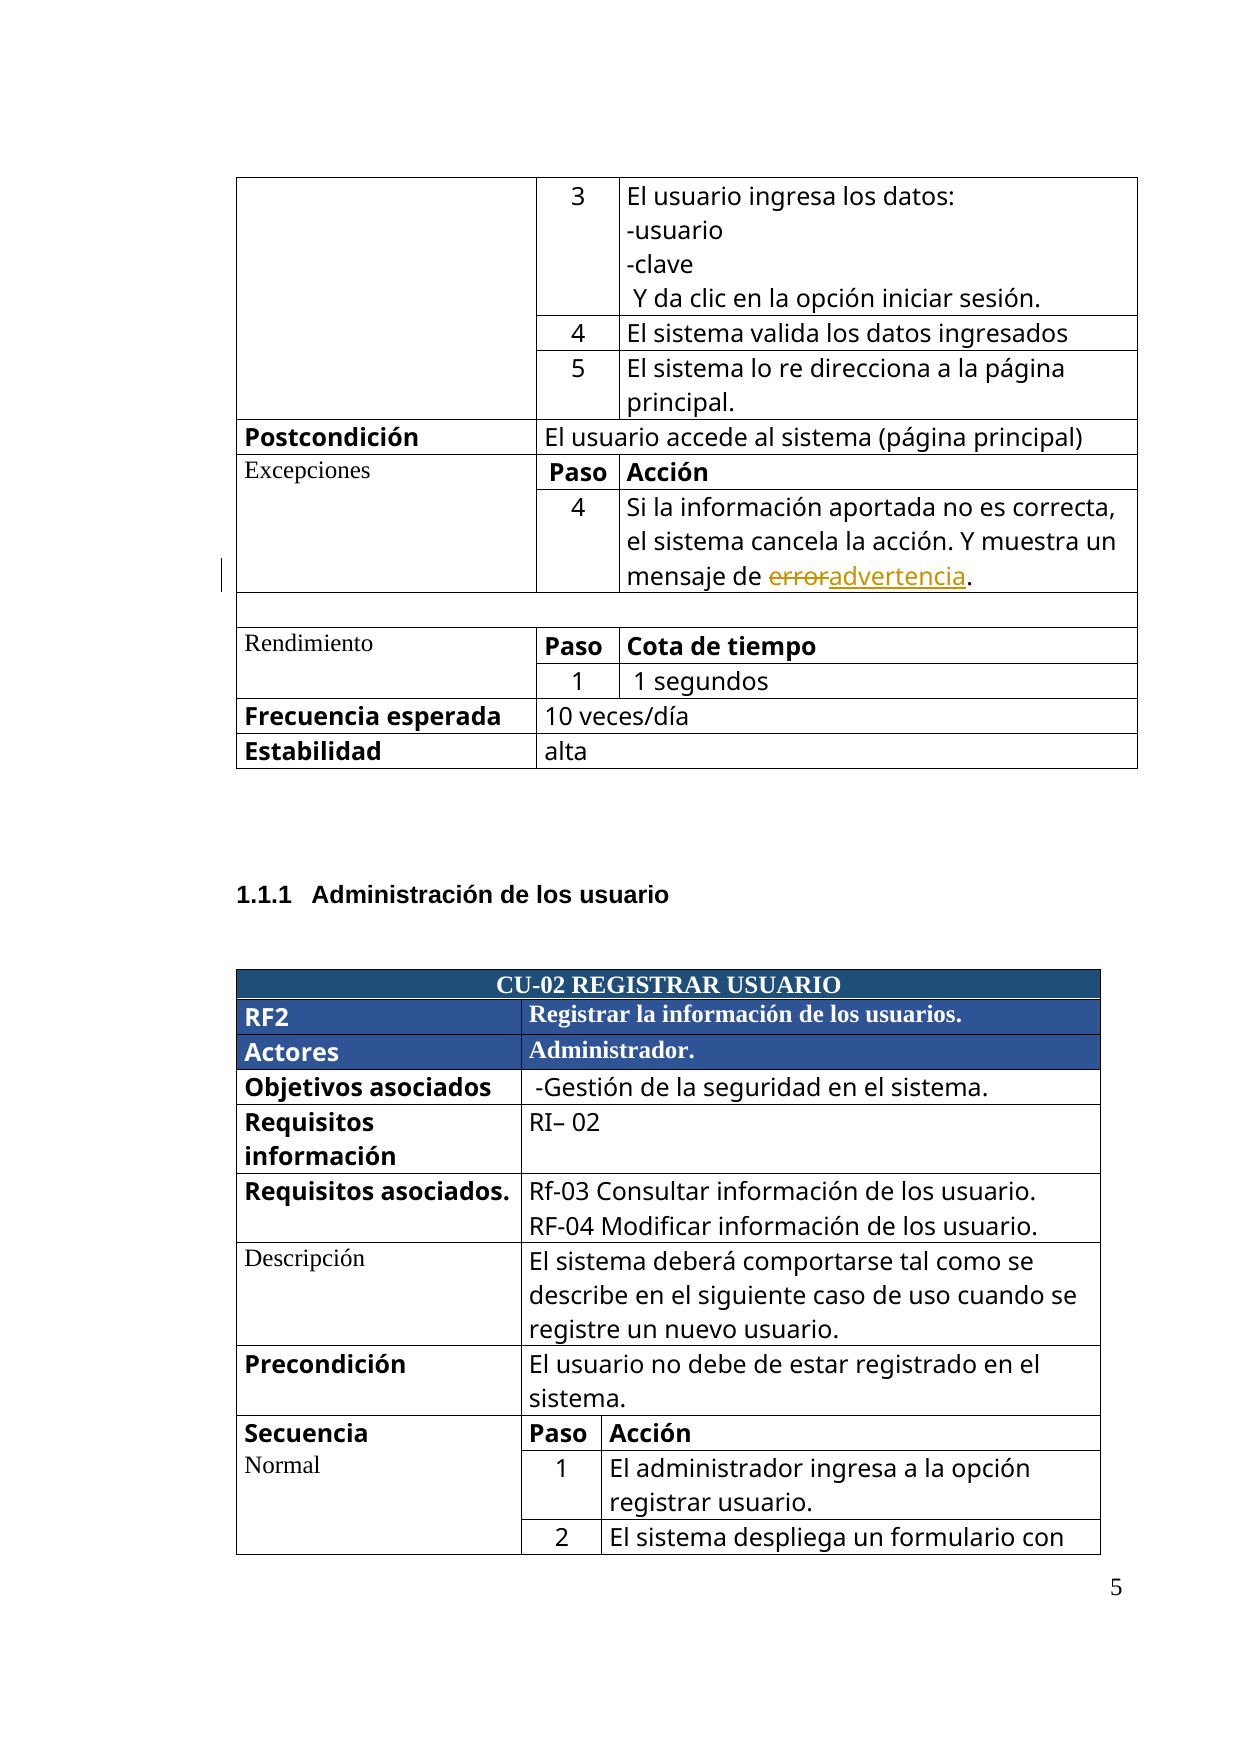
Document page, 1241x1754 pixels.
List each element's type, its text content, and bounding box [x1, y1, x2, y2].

table_cell El sistema valida los datos ingresados [620, 316, 1137, 349]
list Administración de los usuario [236, 880, 1122, 909]
table_cell RF2 [237, 1000, 521, 1034]
table_cell -Gestión de la seguridad en el sistema. [522, 1070, 1100, 1104]
table_cell Objetivos asociados [237, 1070, 521, 1104]
table_cell Requisitos información [237, 1105, 521, 1173]
table_cell alta [537, 734, 1137, 768]
table_cell Rf-03 Consultar información de los usuario. RF-04 Modificar información de los usuario. [522, 1174, 1100, 1242]
table_cell 5 [537, 351, 619, 419]
table_cell El administrador ingresa a la opción registrar usuario. [602, 1451, 1100, 1519]
table_cell Frecuencia esperada [237, 699, 536, 733]
table_header CU-02 REGISTRAR USUARIO [237, 970, 1100, 998]
table_cell Paso [537, 628, 619, 662]
table_cell Si la información aportada no es correcta, el sistema cancela la acción. Y muestra un mensaje de . [620, 490, 1137, 592]
table_cell 4 [537, 316, 619, 349]
table_cell Rendimiento [237, 628, 536, 697]
table_cell El usuario ingresa los datos: -usuario -clave Y da clic en la opción iniciar sesión. [620, 178, 1137, 314]
table_cell Secuencia Normal [237, 1416, 521, 1554]
table_cell Descripción [237, 1243, 521, 1345]
table_cell Estabilidad [237, 734, 536, 768]
table_cell 1 [537, 664, 619, 697]
table_cell Acción [620, 455, 1137, 489]
table_cell Excepciones [237, 455, 536, 592]
table_cell Precondición [237, 1346, 521, 1414]
table_cell Requisitos asociados. [237, 1174, 521, 1242]
table_cell RI– 02 [522, 1105, 1100, 1173]
table_cell 1 [522, 1451, 601, 1519]
table_cell 2 [522, 1520, 601, 1554]
table_cell El sistema lo re direcciona a la página principal. [620, 351, 1137, 419]
table_cell Administrador. [522, 1035, 1100, 1069]
table_cell Acción [602, 1416, 1100, 1450]
table_cell Paso [522, 1416, 601, 1450]
table_cell 10 veces/día [537, 699, 1137, 733]
table_cell Cota de tiempo [620, 628, 1137, 662]
table_cell Actores [237, 1035, 521, 1069]
table_cell El usuario accede al sistema (página principal) [537, 420, 1137, 454]
table_cell El usuario no debe de estar registrado en el sistema. [522, 1346, 1100, 1414]
table_cell Paso [537, 455, 619, 489]
table_cell 4 [537, 490, 619, 592]
table_cell Registrar la información de los usuarios. [522, 1000, 1100, 1034]
table_cell Postcondición [237, 420, 536, 454]
table_cell [237, 593, 1137, 627]
table_cell 1 segundos [620, 664, 1137, 697]
table_cell El sistema deberá comportarse tal como se describe en el siguiente caso de uso cuando se registre un nuevo usuario. [522, 1243, 1100, 1345]
table_cell 3 [537, 178, 619, 314]
